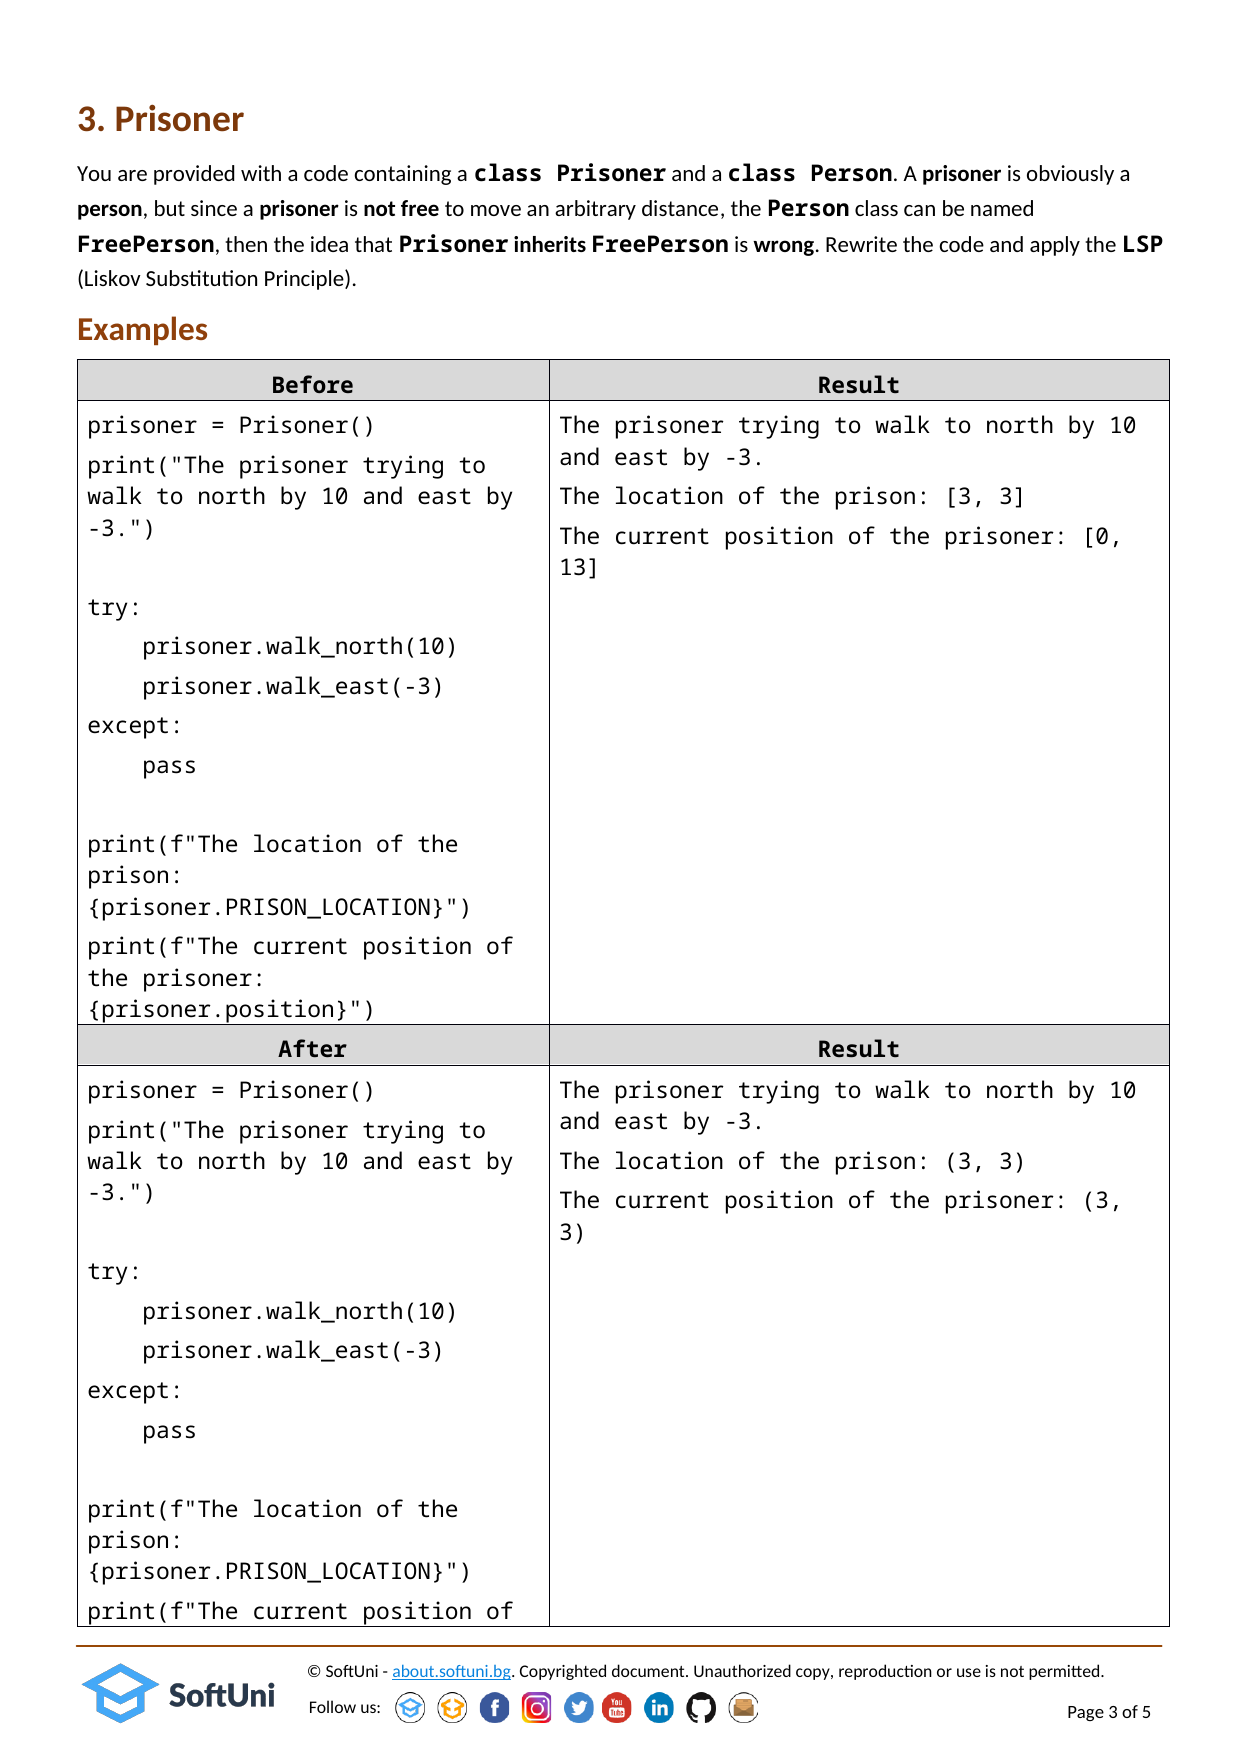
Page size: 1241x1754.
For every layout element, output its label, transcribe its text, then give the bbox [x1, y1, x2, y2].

table_header Before [78, 360, 549, 400]
picture [75, 1658, 281, 1729]
picture [479, 1692, 510, 1723]
picture [658, 1705, 667, 1715]
table_header Result [550, 360, 1169, 400]
picture [644, 1713, 652, 1723]
picture [666, 1715, 674, 1723]
subtitle Examples [77, 308, 1163, 349]
picture [644, 1692, 654, 1702]
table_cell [550, 1066, 1169, 1626]
picture [686, 1692, 716, 1723]
picture [665, 1692, 674, 1701]
picture [564, 1692, 594, 1723]
table_cell Result [550, 1025, 1169, 1064]
picture [395, 1692, 425, 1723]
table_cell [78, 1066, 549, 1626]
picture [728, 1692, 758, 1723]
picture [602, 1692, 632, 1723]
table_cell The prisoner trying to walk to north by 10 and east by -3. The location of the prison: [3, 3] The current position of the prisoner: [0, 13] [550, 401, 1169, 1024]
text You are provided with a code containing a class Prisoner and a class Person. A prisoner is obviously a person, but since a prisoner is not free to move an arbitrary distance, the Person class can be named FreePerson, then the idea that Prisoner inherits FreePerson is wrong. Rewrite the code and apply the LSP (Liskov Substitution Principle). [77, 156, 1163, 292]
picture [437, 1692, 467, 1723]
picture [521, 1692, 552, 1723]
table_cell After [78, 1025, 549, 1064]
subtitle Prisoner [77, 95, 1163, 141]
